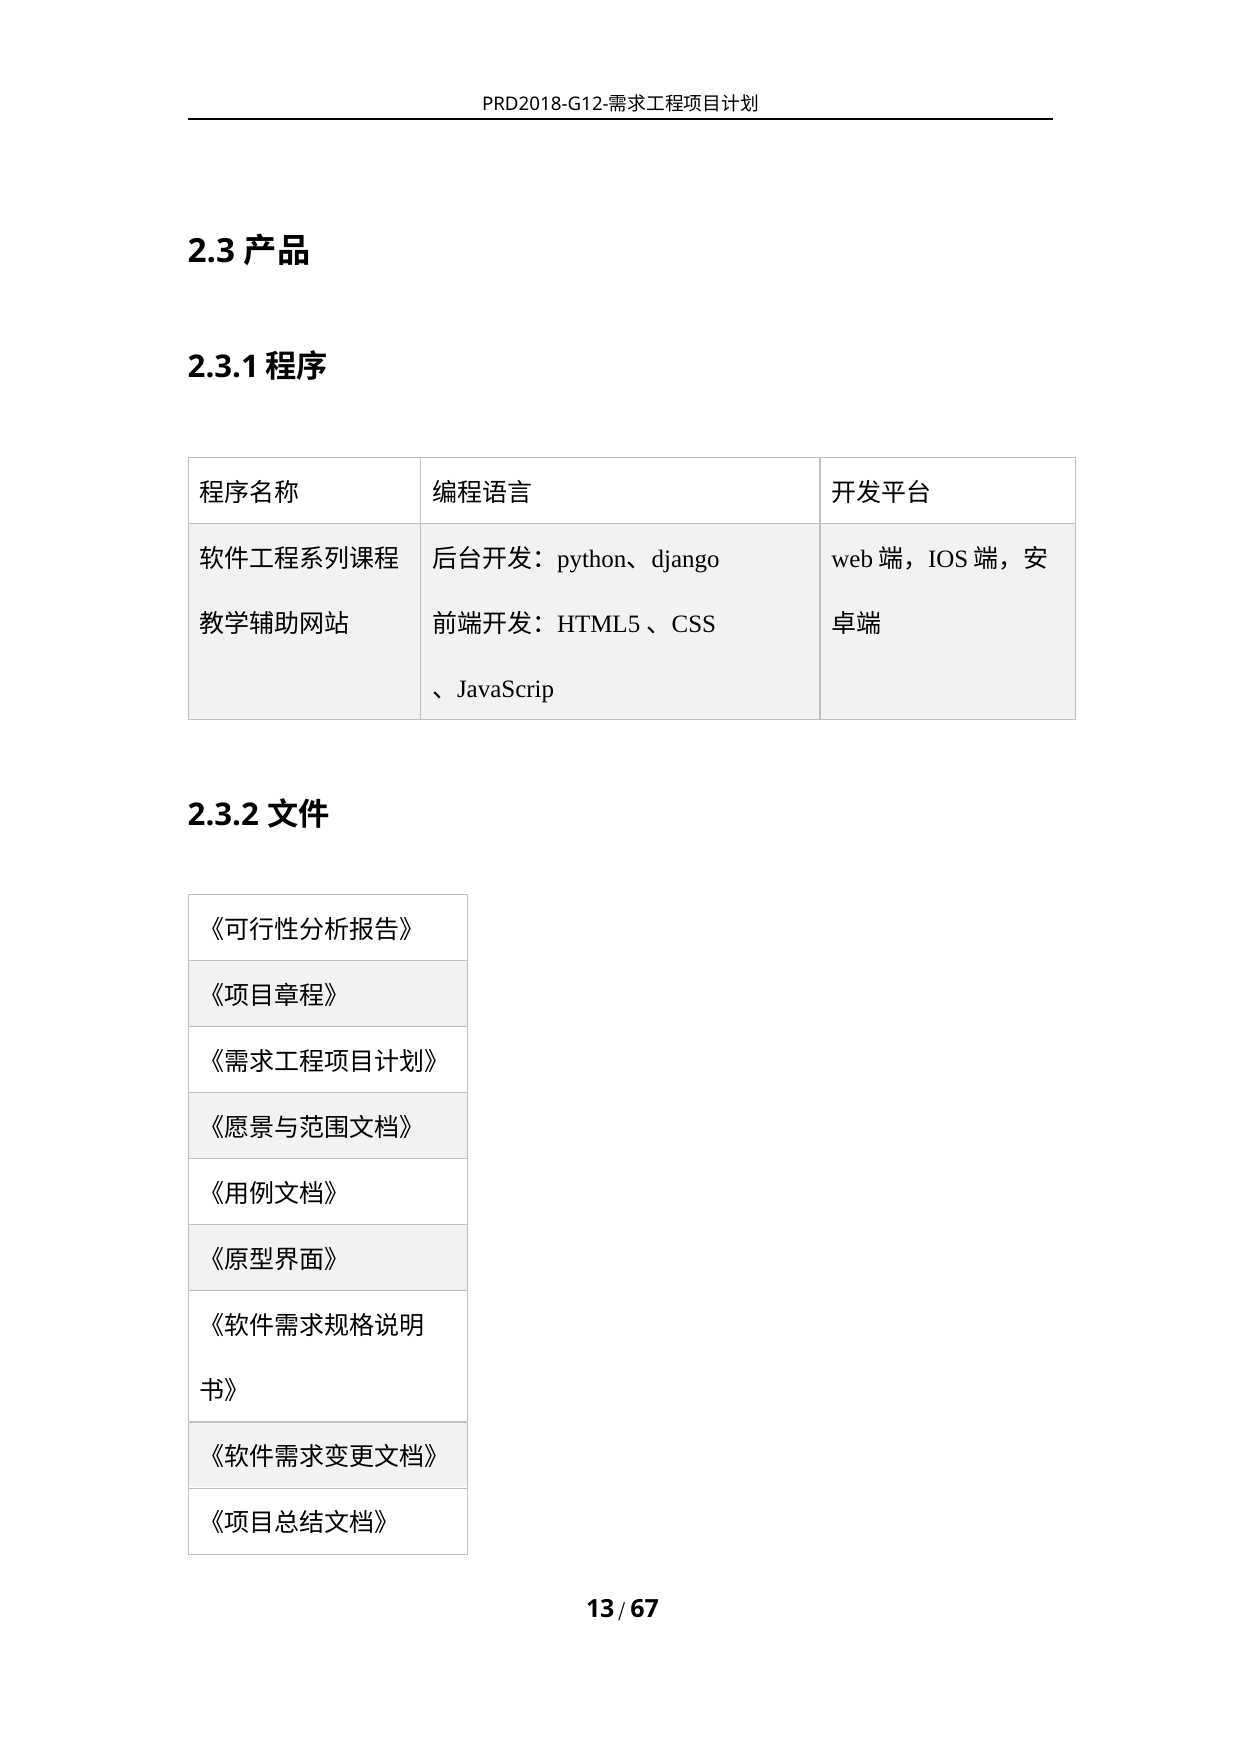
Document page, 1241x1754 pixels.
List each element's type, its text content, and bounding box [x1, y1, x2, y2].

table_cell 《软件需求规格说明书》 [189, 1291, 467, 1421]
table_header 程序名称 [189, 458, 420, 523]
table_cell 《愿景与范围文档》 [189, 1093, 467, 1158]
table_cell 后台开发：python、django 前端开发：HTML5 、CSS 、JavaScrip [421, 524, 819, 719]
subtitle 2.3 产品 [187, 215, 1053, 280]
table_cell 《原型界面》 [189, 1225, 467, 1290]
subtitle 2.3.1程序 [187, 331, 1053, 396]
subtitle 2.3.2 文件 [187, 779, 1053, 844]
table_cell 《项目章程》 [189, 961, 467, 1026]
table_header 编程语言 [421, 458, 819, 523]
table_cell 《软件需求变更文档》 [189, 1423, 467, 1487]
table_cell 软件工程系列课程教学辅助网站 [189, 524, 420, 719]
table_header 《可行性分析报告》 [189, 895, 467, 960]
table_cell 《项目总结文档》 [189, 1489, 467, 1553]
table_cell web端，IOS端，安卓端 [821, 524, 1075, 719]
table_cell 《用例文档》 [189, 1159, 467, 1224]
table_header 开发平台 [821, 458, 1075, 523]
table_cell 《需求工程项目计划》 [189, 1027, 467, 1092]
